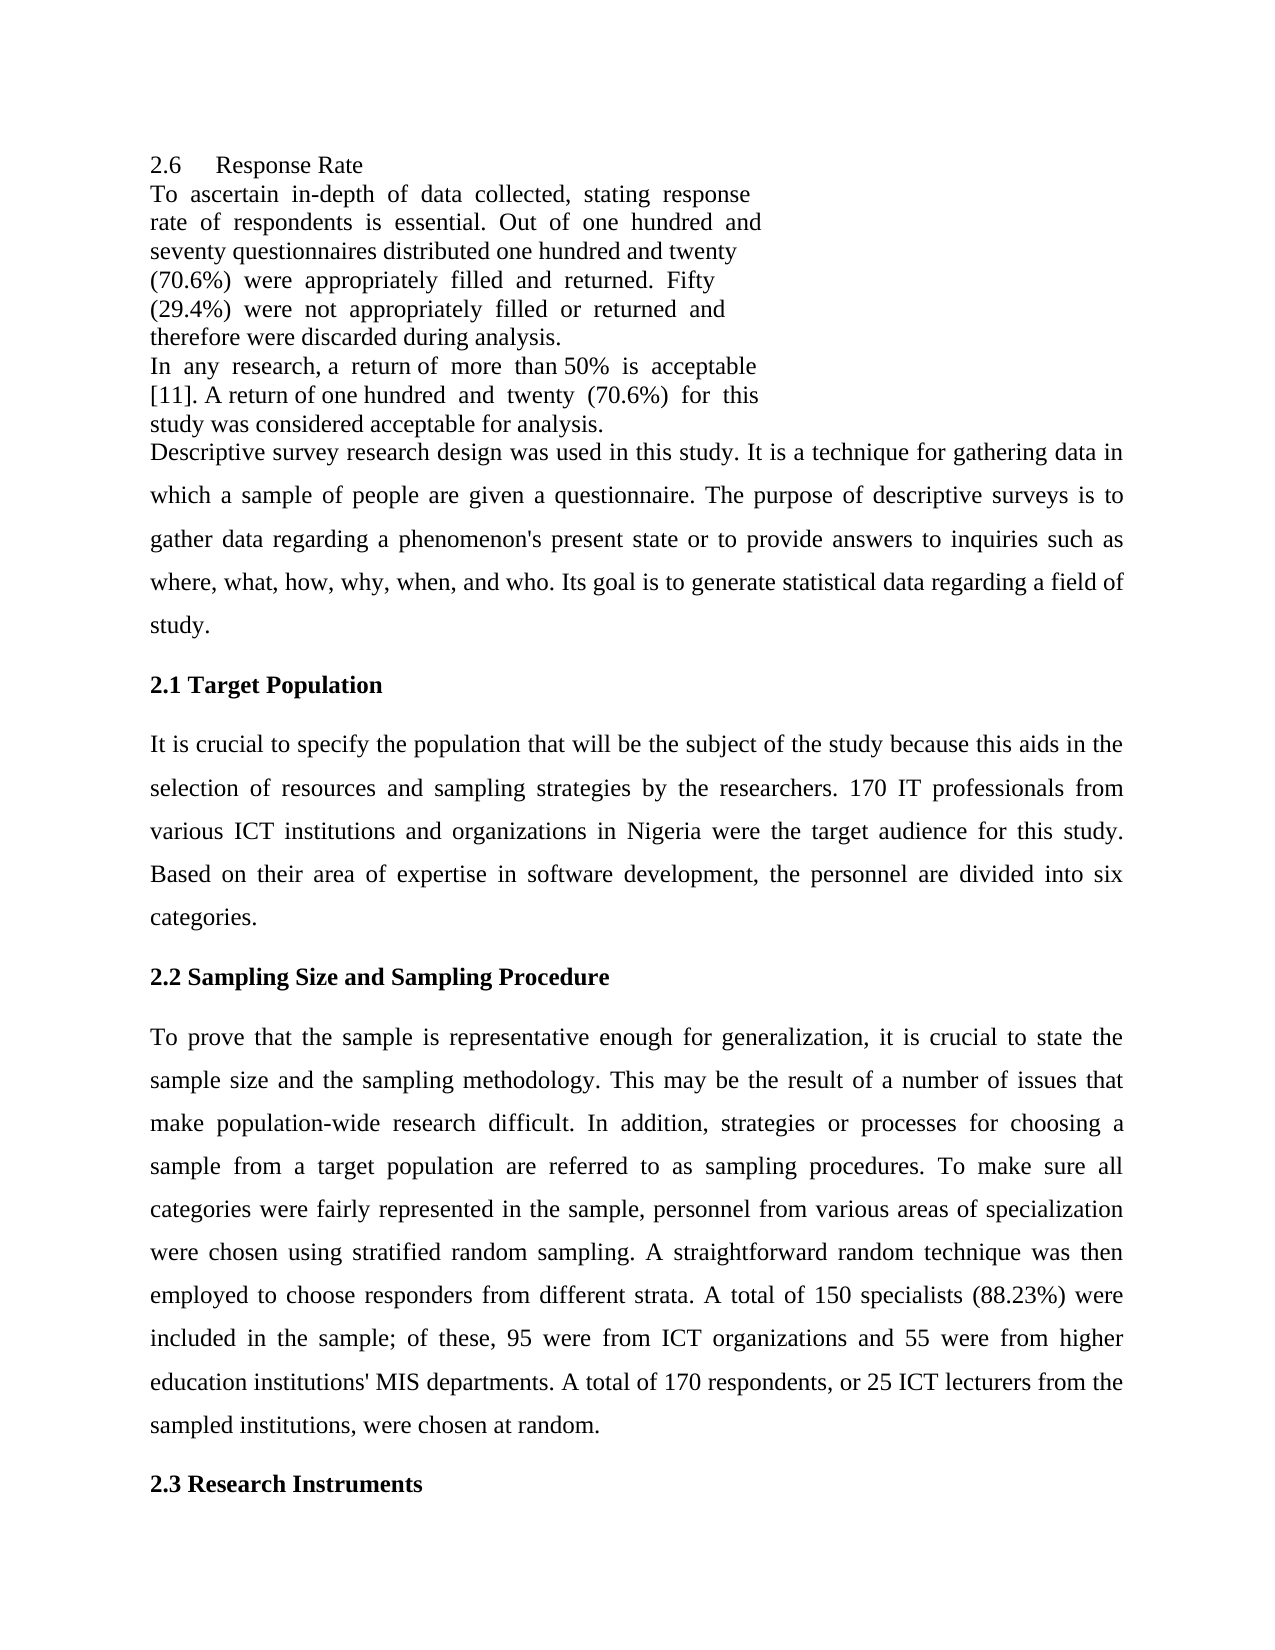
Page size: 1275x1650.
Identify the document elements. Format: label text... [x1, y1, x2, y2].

text study was considered acceptable for analysis. [150, 409, 1125, 437]
text To ascertain in-depth of data collected, stating response [150, 179, 1125, 207]
text 2.2 Sampling Size and Sampling Procedure [150, 962, 1125, 991]
text 2.6 Response Rate [150, 150, 1125, 179]
text seventy questionnaires distributed one hundred and twenty [150, 236, 1125, 265]
text It is crucial to specify the population that will be the subject of the study because this aids in the selection of resources and sampling strategies by the researchers. 170 IT professionals from various ICT institutions and organizations in Nigeria were the target audience for this study. Based on their area of expertise in software development, the personnel are divided into six categories. [150, 729, 1125, 931]
text (29.4%) were not appropriately filled or returned and [150, 294, 1125, 322]
text Descriptive survey research design was used in this study. It is a technique for gathering data in which a sample of people are given a questionnaire. The purpose of descriptive surveys is to gather data regarding a phenomenon's present state or to provide answers to inquiries such as where, what, how, why, when, and who. Its goal is to generate statistical data regarding a field of study. [150, 437, 1125, 639]
text [11]. A return of one hundred and twenty (70.6%) for this [150, 380, 1125, 409]
text rate of respondents is essential. Out of one hundred and [150, 207, 1125, 236]
text 2.1 Target Population [150, 670, 1125, 698]
text 2.3 Research Instruments [150, 1469, 1125, 1498]
text To prove that the sample is representative enough for generalization, it is crucial to state the sample size and the sampling methodology. This may be the result of a number of issues that make population-wide research difficult. In addition, strategies or processes for choosing a sample from a target population are referred to as sampling procedures. To make sure all categories were fairly represented in the sample, personnel from various areas of specialization were chosen using stratified random sampling. A straightforward random technique was then employed to choose responders from different strata. A total of 150 specialists (88.23%) were included in the sample; of these, 95 were from ICT organizations and 55 were from higher education institutions' MIS departments. A total of 170 respondents, or 25 ICT lecturers from the sampled institutions, were chosen at random. [150, 1022, 1125, 1438]
text In any research, a return of more than 50% is acceptable [150, 351, 1125, 380]
text therefore were discarded during analysis. [150, 322, 1125, 351]
text (70.6%) were appropriately filled and returned. Fifty [150, 265, 1125, 294]
